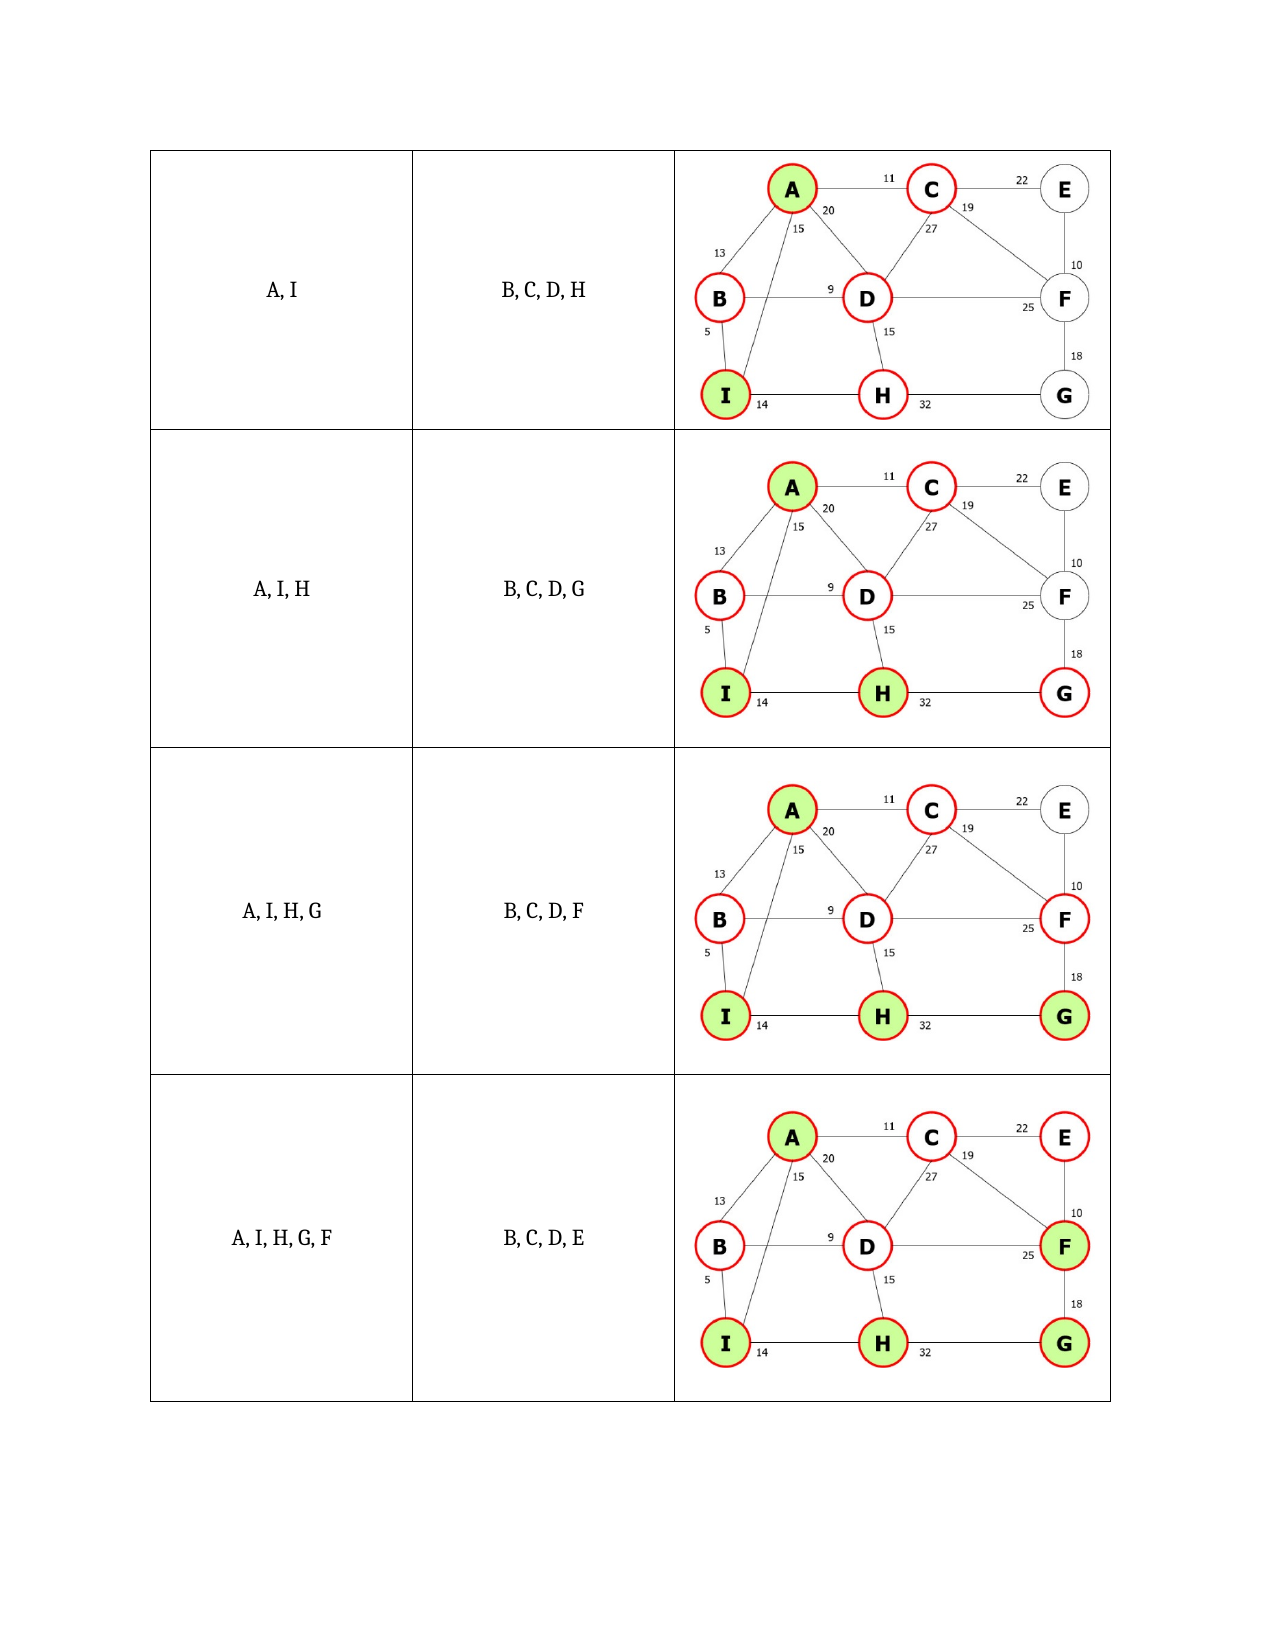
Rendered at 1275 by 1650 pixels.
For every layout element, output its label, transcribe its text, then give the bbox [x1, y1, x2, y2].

table_cell [675, 151, 1110, 429]
table_cell B, C, D, G [413, 430, 674, 747]
picture [689, 160, 1095, 420]
table_cell A, I, H, G [151, 748, 412, 1074]
table_cell [675, 748, 1110, 1074]
table_cell B, C, D, H [413, 151, 674, 429]
table_cell A, I, H [151, 430, 412, 747]
table_cell B, C, D, E [413, 1075, 674, 1401]
picture [689, 1108, 1095, 1368]
table_cell [675, 430, 1110, 747]
picture [689, 459, 1095, 718]
table_cell A, I [151, 151, 412, 429]
table_cell [675, 1075, 1110, 1401]
picture [689, 781, 1095, 1041]
table_cell A, I, H, G, F [151, 1075, 412, 1401]
table_cell B, C, D, F [413, 748, 674, 1074]
